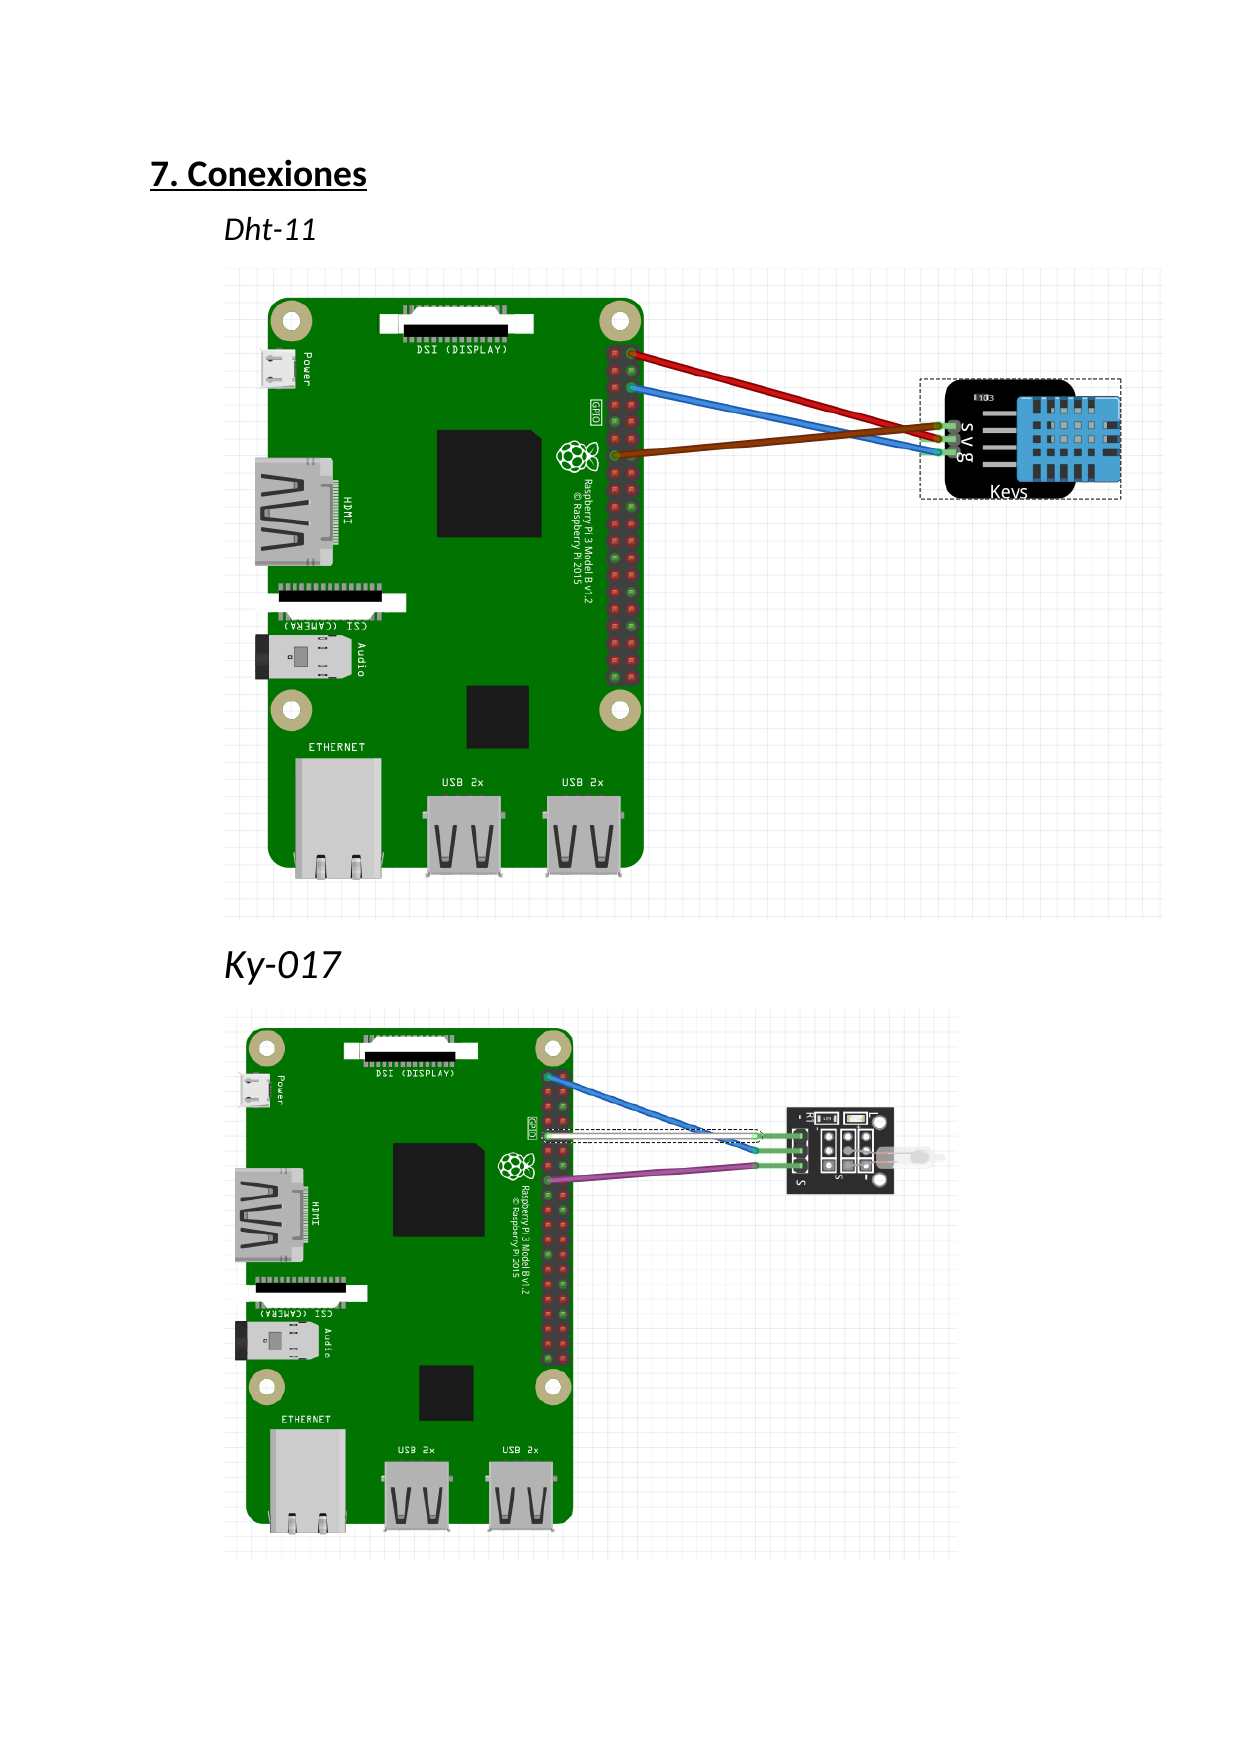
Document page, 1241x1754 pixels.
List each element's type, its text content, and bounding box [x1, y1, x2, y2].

picture [223, 268, 1164, 919]
subtitle 7. Conexiones [150, 150, 1090, 196]
picture [223, 1009, 958, 1560]
text Dht-11 [150, 208, 1090, 248]
text Ky-017 [150, 938, 1090, 988]
